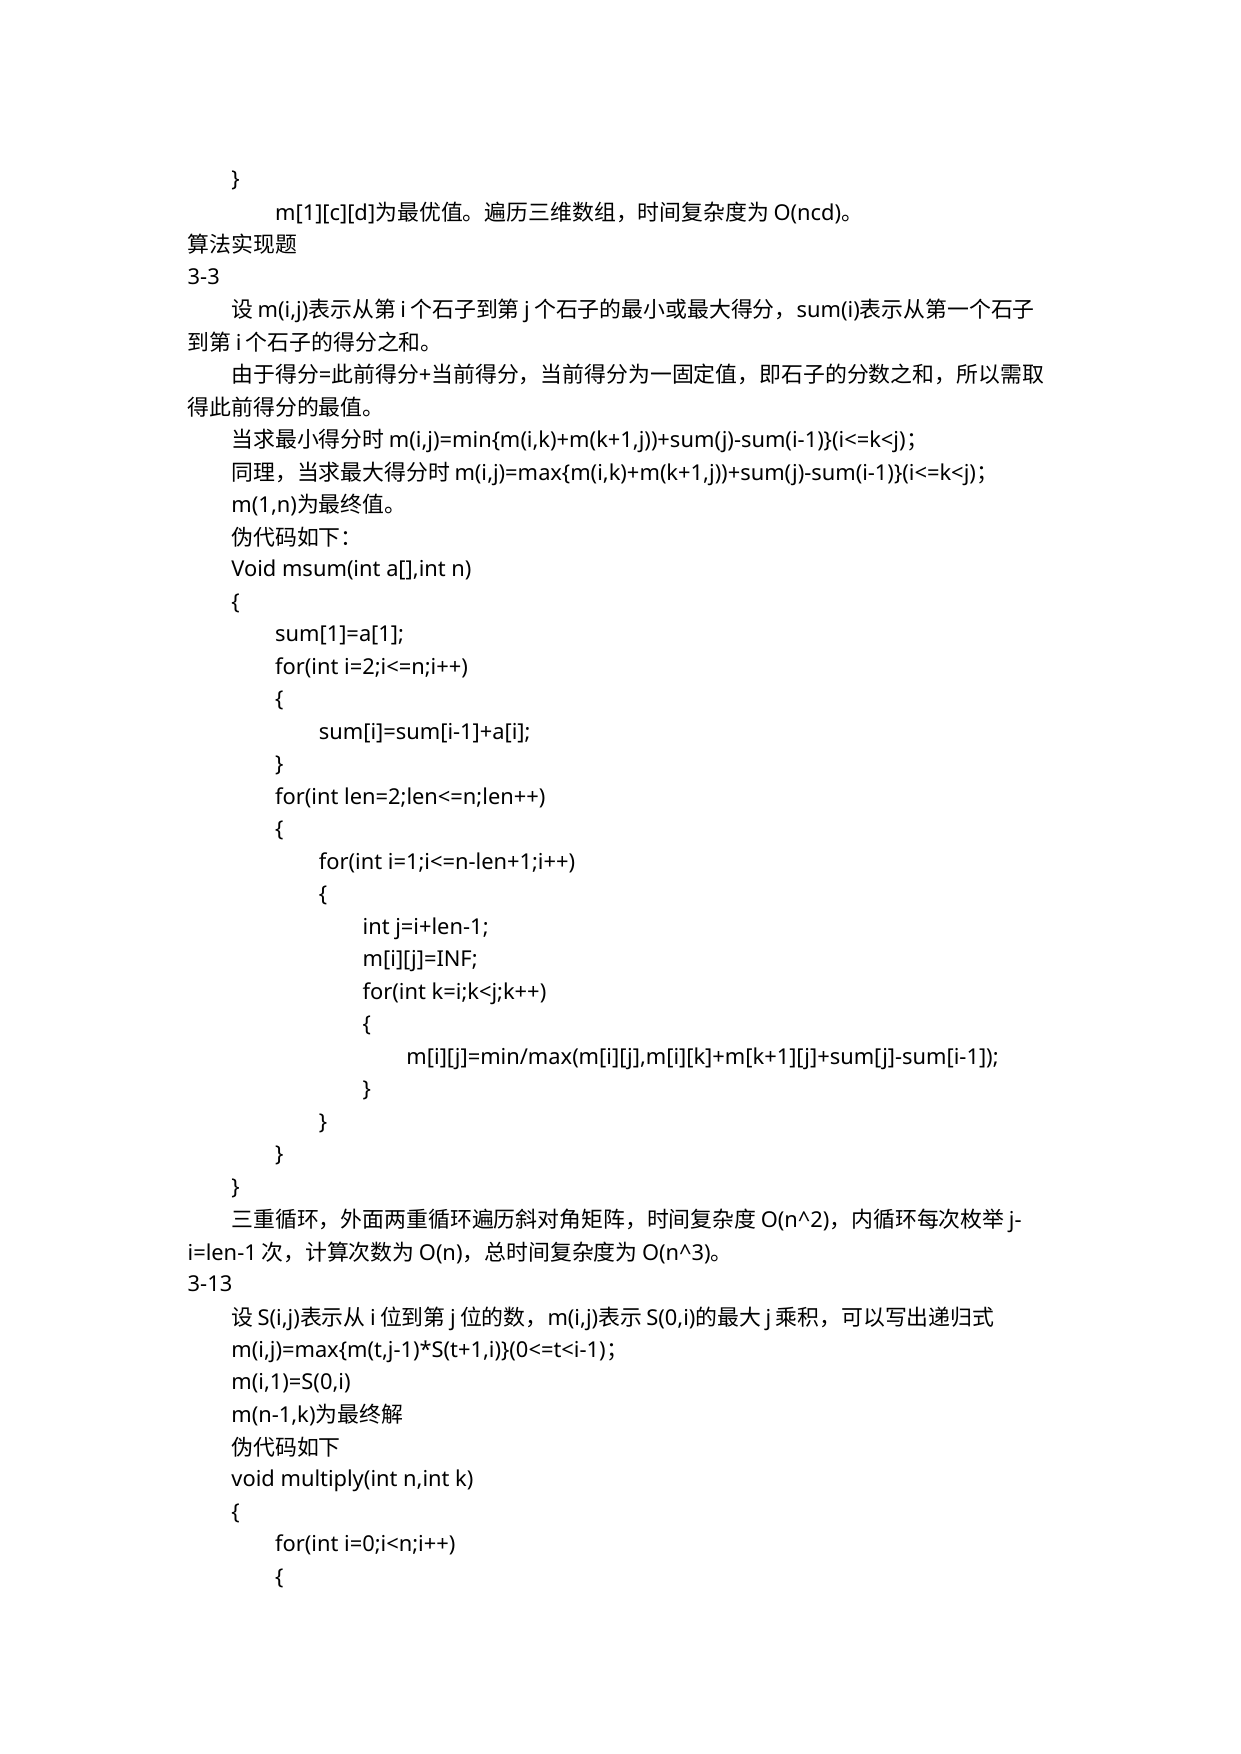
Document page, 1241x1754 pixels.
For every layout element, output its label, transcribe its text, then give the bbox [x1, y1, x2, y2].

text Void msum(int a[],int n) [187, 552, 1053, 584]
text } [231, 1137, 1053, 1169]
text for(int len=2;len<=n;len++) [231, 779, 1053, 812]
text 3-13 [187, 1267, 1053, 1299]
text m(i,j)=max{m(t,j-1)*S(t+1,i)}(0<=t<i-1)； [187, 1332, 1053, 1364]
text 三重循环，外面两重循环遍历斜对角矩阵，时间复杂度O(n^2)，内循环每次枚举j-i=len-1次，计算次数为O(n)，总时间复杂度为O(n^3)。 [187, 1202, 1053, 1267]
text { [319, 1007, 1053, 1039]
text } [187, 1169, 1053, 1202]
text 设m(i,j)表示从第i个石子到第j个石子的最小或最大得分，sum(i)表示从第一个石子到第i个石子的得分之和。 [187, 292, 1053, 357]
text for(int i=1;i<=n-len+1;i++) [275, 844, 1053, 877]
text sum[1]=a[1]; [231, 617, 1053, 649]
text m(i,1)=S(0,i) [187, 1364, 1053, 1397]
text { [187, 1494, 1053, 1527]
text { [275, 877, 1053, 909]
text 当求最小得分时m(i,j)=min{m(i,k)+m(k+1,j))+sum(j)-sum(i-1)}(i<=k<j)； [187, 422, 1053, 454]
text for(int i=0;i<n;i++) [231, 1527, 1053, 1559]
text 算法实现题 [187, 227, 1053, 259]
text m[1][c][d]为最优值。遍历三维数组，时间复杂度为O(ncd)。 [231, 194, 1053, 227]
text 伪代码如下： [187, 519, 1053, 552]
text sum[i]=sum[i-1]+a[i]; [275, 714, 1053, 747]
text 由于得分=此前得分+当前得分，当前得分为一固定值，即石子的分数之和，所以需取得此前得分的最值。 [187, 357, 1053, 422]
text for(int i=2;i<=n;i++) [231, 649, 1053, 682]
text m[i][j]=INF; [319, 942, 1053, 974]
text { [231, 1559, 1053, 1592]
text 3-3 [187, 259, 1053, 292]
text m(n-1,k)为最终解 [187, 1397, 1053, 1429]
text } [275, 1104, 1053, 1137]
text m(1,n)为最终值。 [187, 487, 1053, 519]
text } [231, 747, 1053, 779]
text { [231, 812, 1053, 844]
text } [187, 162, 1053, 194]
text 伪代码如下 [187, 1429, 1053, 1462]
text 设S(i,j)表示从i位到第j位的数，m(i,j)表示S(0,i)的最大j乘积，可以写出递归式 [187, 1299, 1053, 1332]
text int j=i+len-1; [319, 909, 1053, 942]
text for(int k=i;k<j;k++) [319, 974, 1053, 1007]
text { [187, 584, 1053, 617]
text void multiply(int n,int k) [187, 1462, 1053, 1494]
text m[i][j]=min/max(m[i][j],m[i][k]+m[k+1][j]+sum[j]-sum[i-1]); [362, 1039, 1053, 1072]
text } [319, 1072, 1053, 1104]
text { [231, 682, 1053, 714]
text 同理，当求最大得分时m(i,j)=max{m(i,k)+m(k+1,j))+sum(j)-sum(i-1)}(i<=k<j)； [187, 454, 1053, 487]
